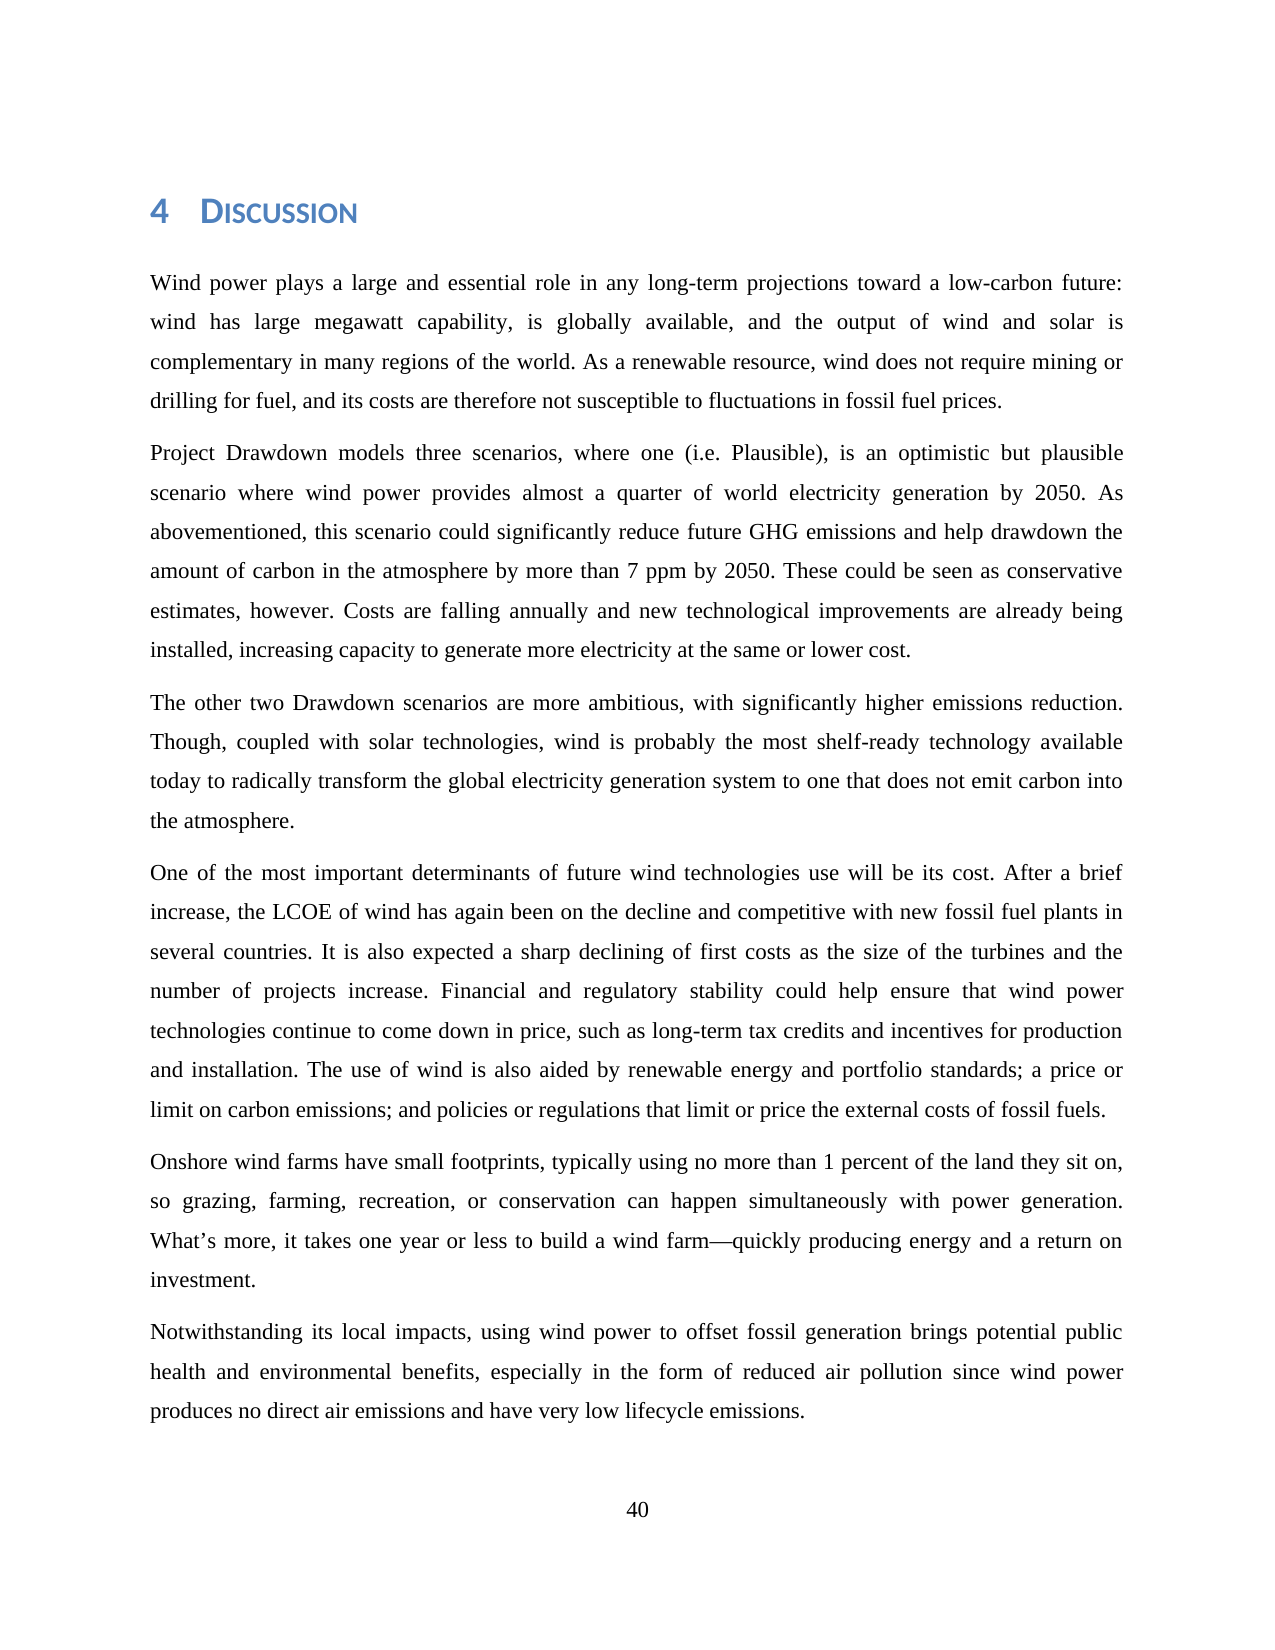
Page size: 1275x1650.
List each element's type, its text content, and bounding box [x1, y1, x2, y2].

text One of the most important determinants of future wind technologies use will be its cost. After a brief increase, the LCOE of wind has again been on the decline and competitive with new fossil fuel plants in several countries. It is also expected a sharp declining of first costs as the size of the turbines and the number of projects increase. Financial and regulatory stability could help ensure that wind power technologies continue to come down in price, such as long-term tax credits and incentives for production and installation. The use of wind is also aided by renewable energy and portfolio standards; a price or limit on carbon emissions; and policies or regulations that limit or price the external costs of fossil fuels. [150, 859, 1125, 1122]
text Notwithstanding its local impacts, using wind power to offset fossil generation brings potential public health and environmental benefits, especially in the form of reduced air pollution since wind power produces no direct air emissions and have very low lifecycle emissions. [150, 1318, 1125, 1423]
text Onshore wind farms have small footprints, typically using no more than 1 percent of the land they sit on, so grazing, farming, recreation, or conservation can happen simultaneously with power generation. What’s more, it takes one year or less to build a wind farm—quickly producing energy and a return on investment. [150, 1148, 1125, 1293]
text Project Drawdown models three scenarios, where one (i.e. Plausible), is an optimistic but plausible scenario where wind power provides almost a quarter of world electricity generation by 2050. As abovementioned, this scenario could significantly reduce future GHG emissions and help drawdown the amount of carbon in the atmosphere by more than 7 ppm by 2050. These could be seen as conservative estimates, however. Costs are falling annually and new technological improvements are already being installed, increasing capacity to generate more electricity at the same or lower cost. [150, 439, 1125, 663]
text Wind power plays a large and essential role in any long-term projections toward a low-carbon future: wind has large megawatt capability, is globally available, and the output of wind and solar is complementary in many regions of the world. As a renewable resource, wind does not require mining or drilling for fuel, and its costs are therefore not susceptible to fluctuations in fossil fuel prices. [150, 269, 1125, 413]
subtitle Discussion [150, 187, 1125, 233]
text The other two Drawdown scenarios are more ambitious, with significantly higher emissions reduction. Though, coupled with solar technologies, wind is probably the most shelf-ready technology available today to radically transform the global electricity generation system to one that does not emit carbon into the atmosphere. [150, 688, 1125, 833]
